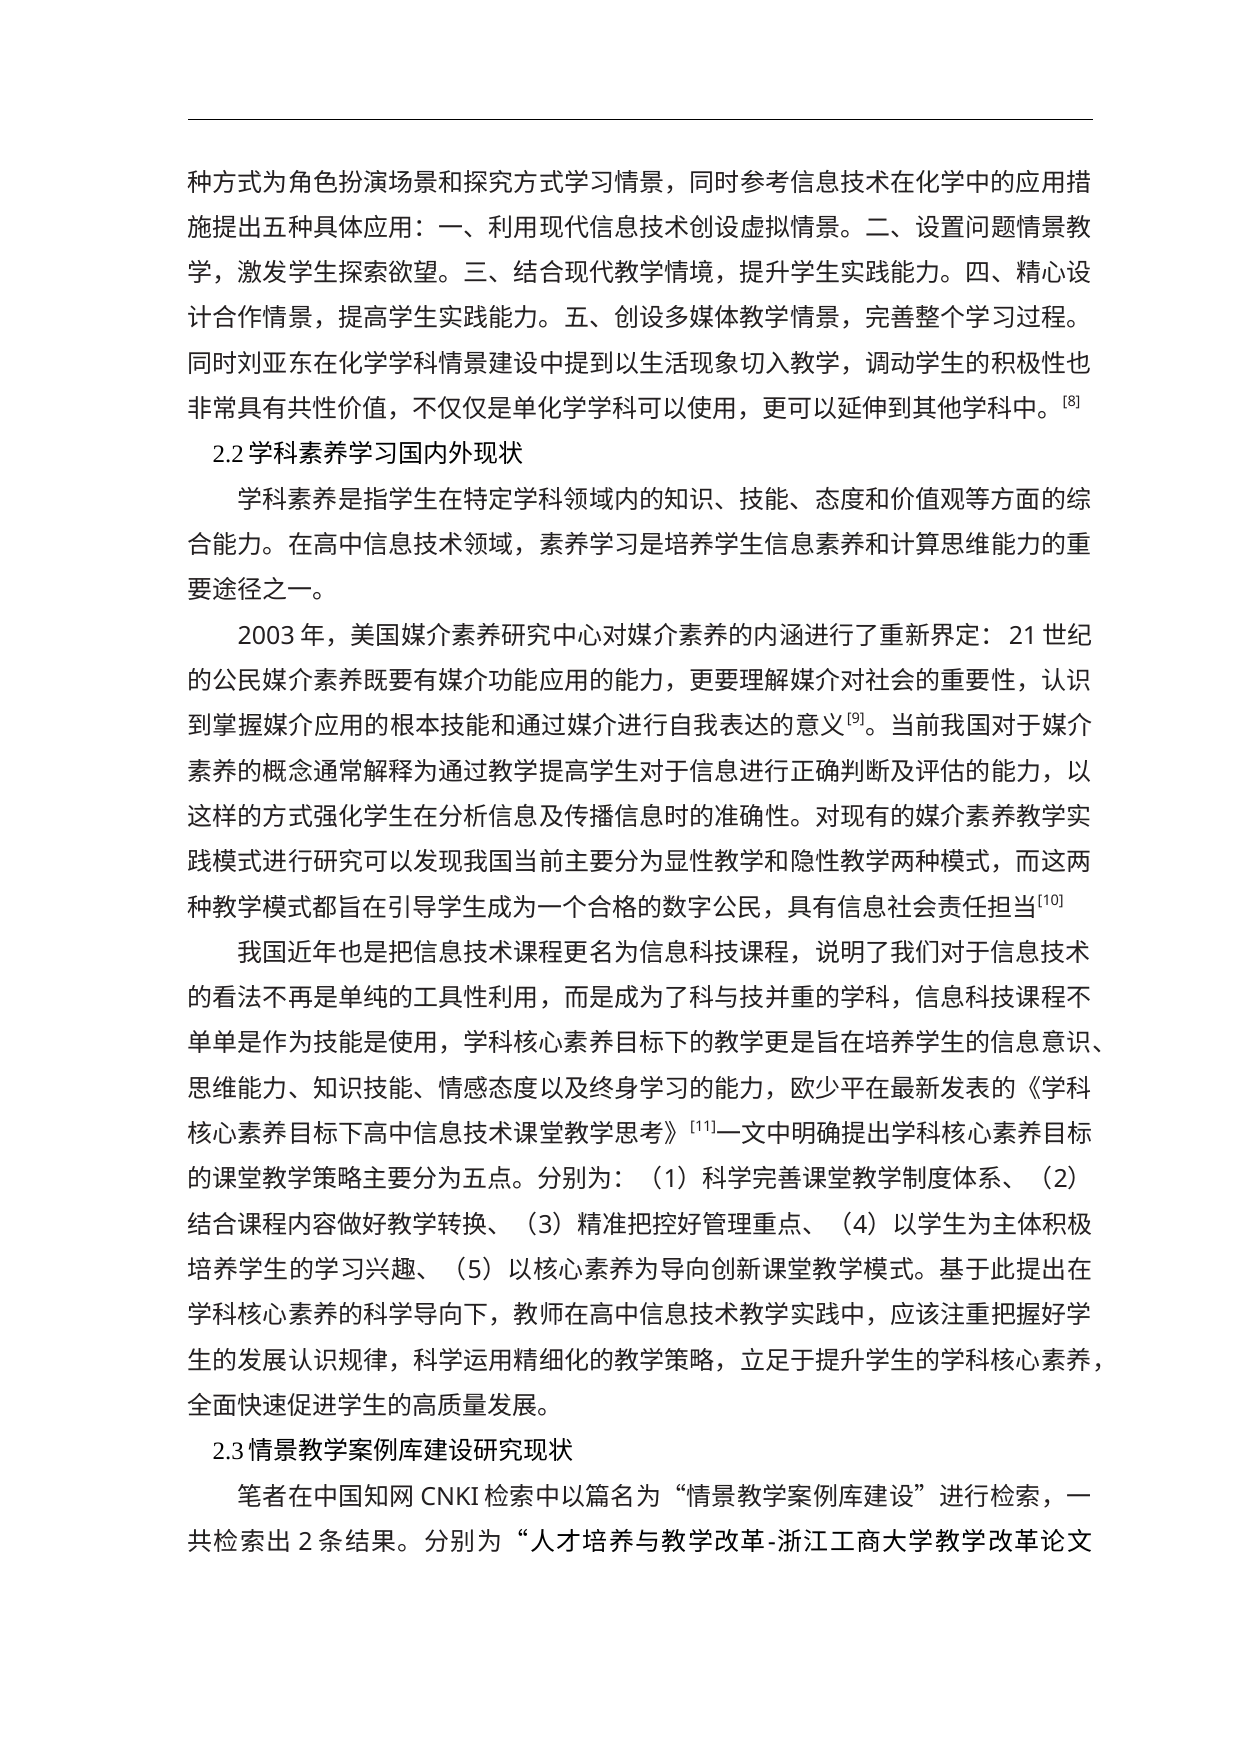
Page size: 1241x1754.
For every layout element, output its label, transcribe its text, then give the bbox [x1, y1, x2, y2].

text 学科素养是指学生在特定学科领域内的知识、技能、态度和价值观等方面的综合能力。在高中信息技术领域，素养学习是培养学生信息素养和计算思维能力的重要途径之一。 [187, 479, 1093, 606]
text 2003年，美国媒介素养研究中心对媒介素养的内涵进行了重新界定：21世纪的公民媒介素养既要有媒介功能应用的能力，更要理解媒介对社会的重要性，认识到掌握媒介应用的根本技能和通过媒介进行自我表达的意义[9]。当前我国对于媒介素养的概念通常解释为通过教学提高学生对于信息进行正确判断及评估的能力，以这样的方式强化学生在分析信息及传播信息时的准确性。对现有的媒介素养教学实践模式进行研究可以发现我国当前主要分为显性教学和隐性教学两种模式，而这两种教学模式都旨在引导学生成为一个合格的数字公民，具有信息社会责任担当[10] [187, 615, 1093, 923]
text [187, 162, 1093, 425]
text 2.2学科素养学习国内外现状 [187, 434, 1093, 470]
text 我国近年也是把信息技术课程更名为信息科技课程，说明了我们对于信息技术的看法不再是单纯的工具性利用，而是成为了科与技并重的学科，信息科技课程不单单是作为技能是使用，学科核心素养目标下的教学更是旨在培养学生的信息意识、思维能力、知识技能、情感态度以及终身学习的能力，欧少平在最新发表的《学科核心素养目标下高中信息技术课堂教学思考》[11]一文中明确提出学科核心素养目标的课堂教学策略主要分为五点。分别为：（1）科学完善课堂教学制度体系、（2）结合课程内容做好教学转换、（3）精准把控好管理重点、（4）以学生为主体积极培养学生的学习兴趣、（5）以核心素养为导向创新课堂教学模式。基于此提出在学科核心素养的科学导向下，教师在高中信息技术教学实践中，应该注重把握好学生的发展认识规律，科学运用精细化的教学策略，立足于提升学生的学科核心素养，全面快速促进学生的高质量发展。 [187, 932, 1093, 1422]
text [187, 1476, 1093, 1558]
text 2.3情景教学案例库建设研究现状 [187, 1431, 1093, 1467]
